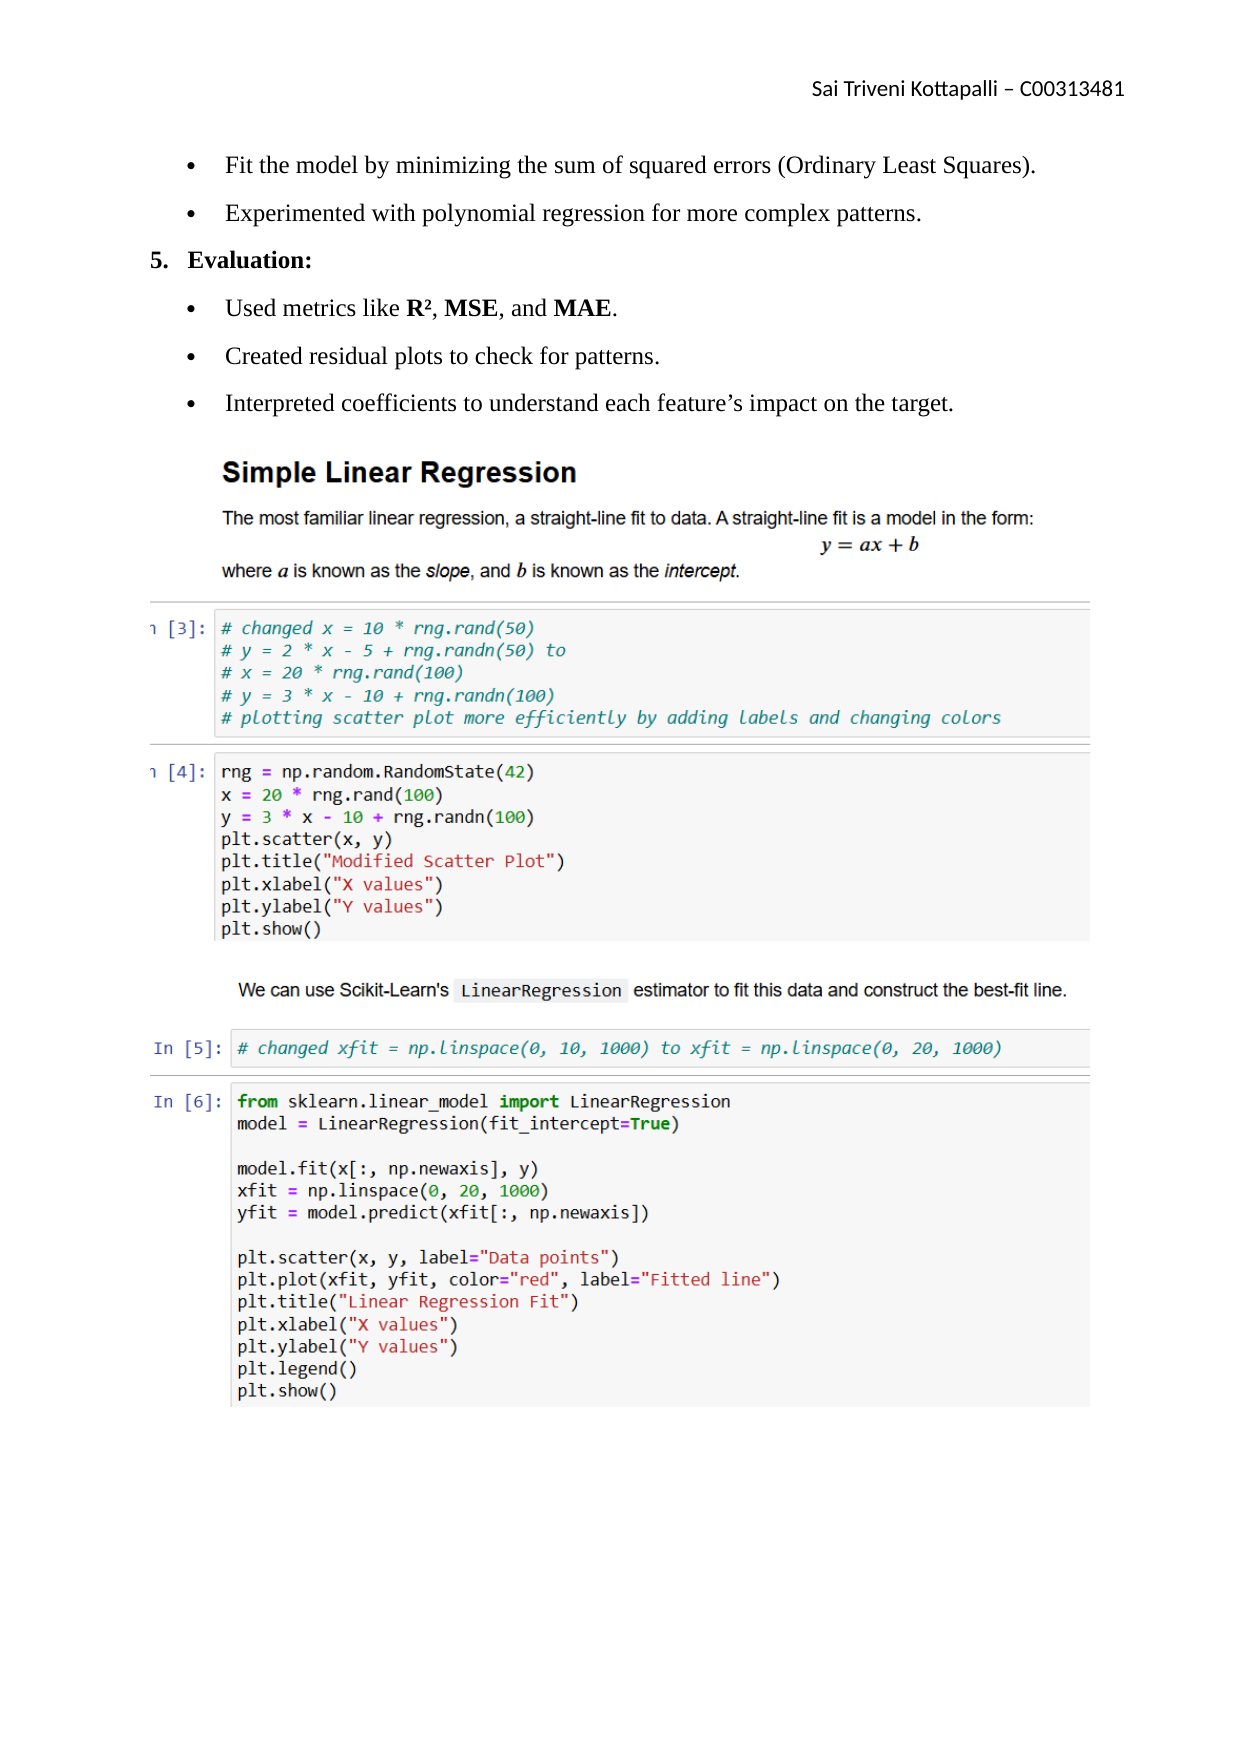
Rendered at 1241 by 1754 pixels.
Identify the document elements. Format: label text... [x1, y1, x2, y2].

picture [150, 942, 1091, 1407]
list Evaluation: [150, 245, 1090, 274]
list Experimented with polynomial regression for more complex patterns. [187, 198, 1090, 226]
list Created residual plots to check for patterns. [187, 341, 1090, 369]
list Used metrics like R², MSE, and MAE. [187, 293, 1090, 322]
picture [150, 436, 1091, 941]
list Fit the model by minimizing the sum of squared errors (Ordinary Least Squares). [187, 150, 1090, 179]
list Interpreted coefficients to understand each feature’s impact on the target. [187, 388, 1090, 417]
